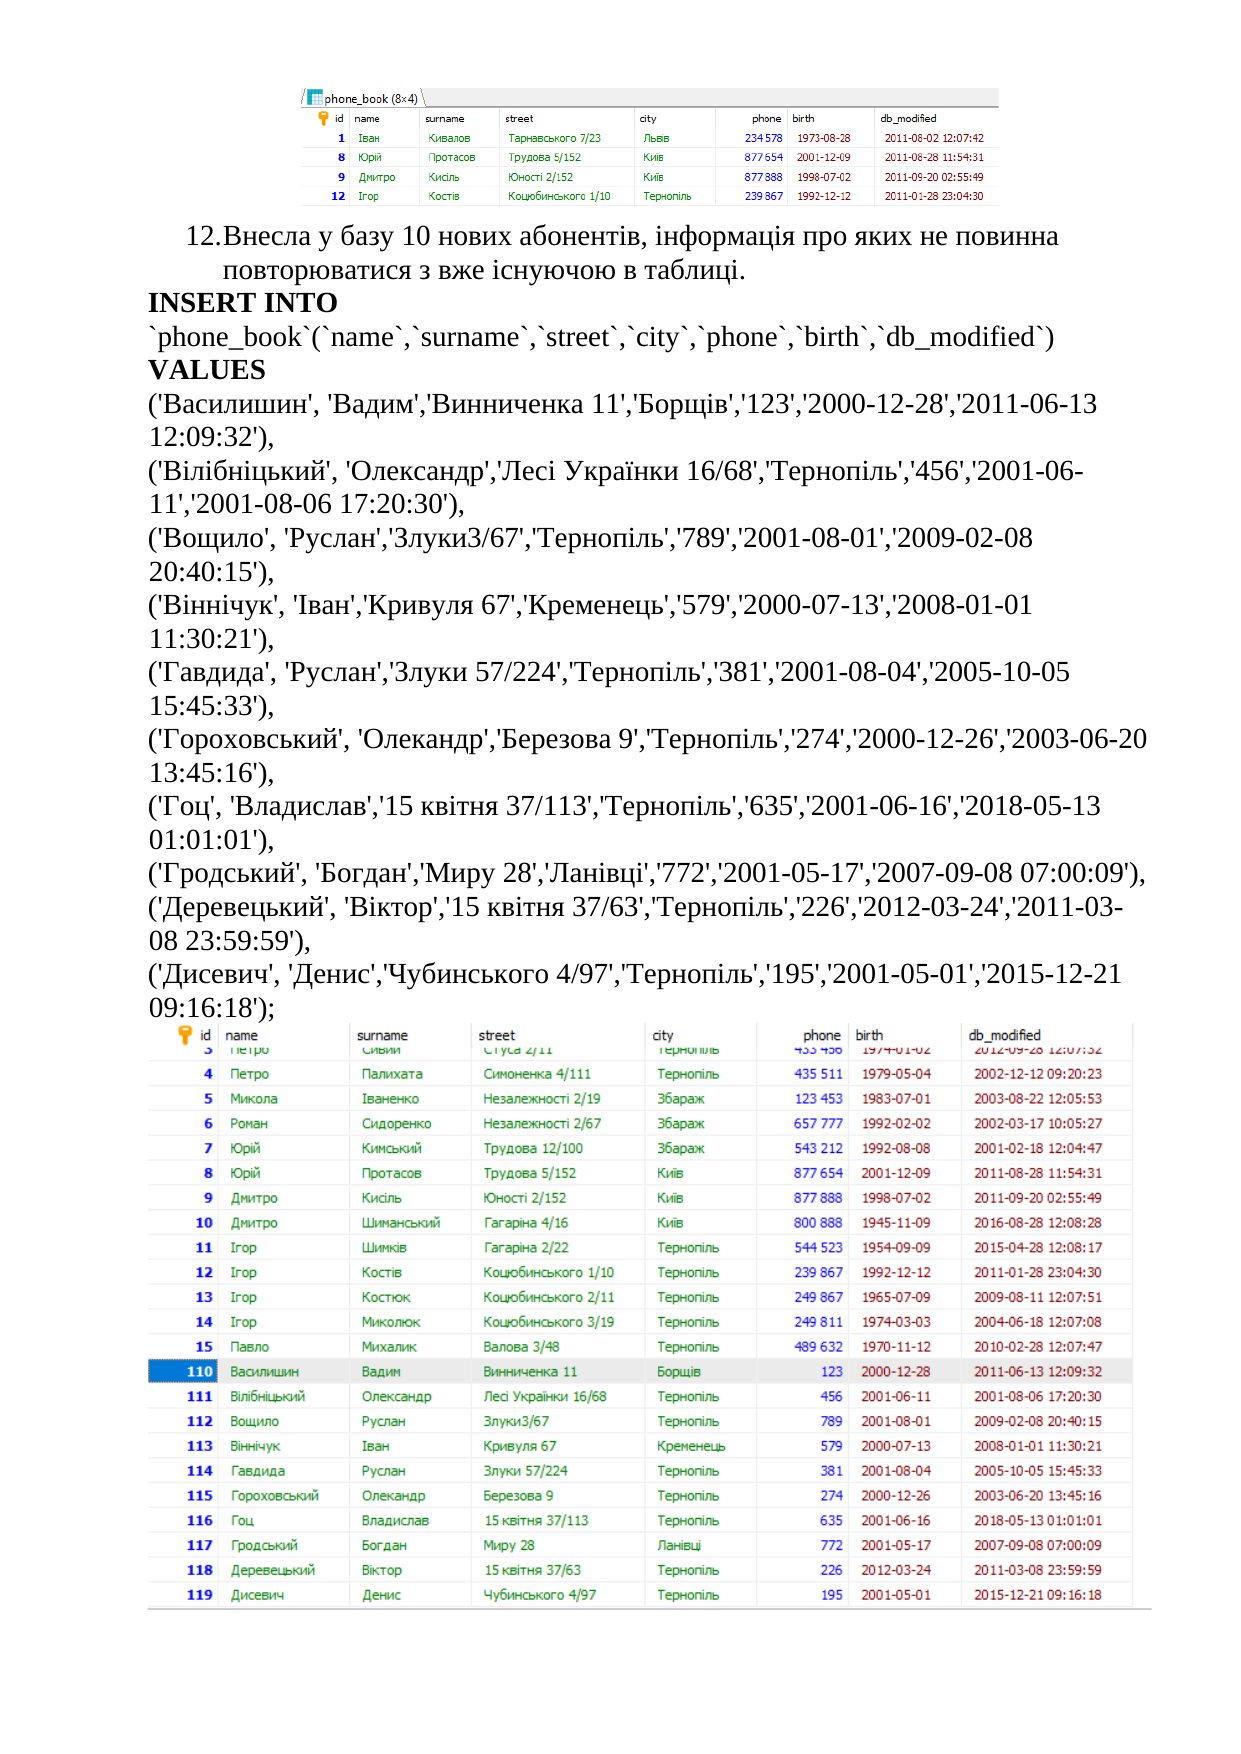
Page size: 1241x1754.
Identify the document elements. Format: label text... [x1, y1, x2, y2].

picture [147, 1023, 1152, 1611]
text ('Гороховський', 'Олекандр','Березова 9','Тернопіль','274','2000-12-26','2003-06-20 13:45:16'), [148, 721, 1152, 788]
text ('Вощило', 'Руслан','Злуки3/67','Тернопіль','789','2001-08-01','2009-02-08 20:40:15'), [148, 520, 1152, 587]
text ('Дисевич', 'Денис','Чубинського 4/97','Тернопіль','195','2001-05-01','2015-12-21 09:16:18'); [148, 956, 1152, 1023]
text ('Деревецький', 'Віктор','15 квітня 37/63','Тернопіль','226','2012-03-24','2011-03-08 23:59:59'), [148, 889, 1152, 956]
text ('Гавдида', 'Руслан','Злуки 57/224','Тернопіль','381','2001-08-04','2005-10-05 15:45:33'), [148, 654, 1152, 721]
text ('Вілібніцький', 'Олександр','Лесі Українки 16/68','Тернопіль','456','2001-06-11','2001-08-06 17:20:30'), [148, 453, 1152, 520]
text INSERT INTO [148, 285, 1152, 319]
text ('Гродський', 'Богдан','Миру 28','Ланівці','772','2001-05-17','2007-09-08 07:00:09'), [148, 856, 1152, 889]
text ('Гоц', 'Владислав','15 квітня 37/113','Тернопіль','635','2001-06-16','2018-05-13 01:01:01'), [148, 788, 1152, 856]
list Внесла у базу 10 нових абонентів, інформація про яких не повинна повторюватися з вже існуючою в таблиці. [185, 218, 1152, 285]
text ('Василишин', 'Вадим','Винниченка 11','Борщів','123','2000-12-28','2011-06-13 12:09:32'), [148, 386, 1152, 453]
text `phone_book`(`name`,`surname`,`street`,`city`,`phone`,`birth`,`db_modified`) [148, 319, 1152, 352]
text VALUES [148, 352, 1152, 386]
text ('Віннічук', 'Іван','Кривуля 67','Кременець','579','2000-07-13','2008-01-01 11:30:21'), [148, 587, 1152, 654]
picture [300, 88, 999, 219]
